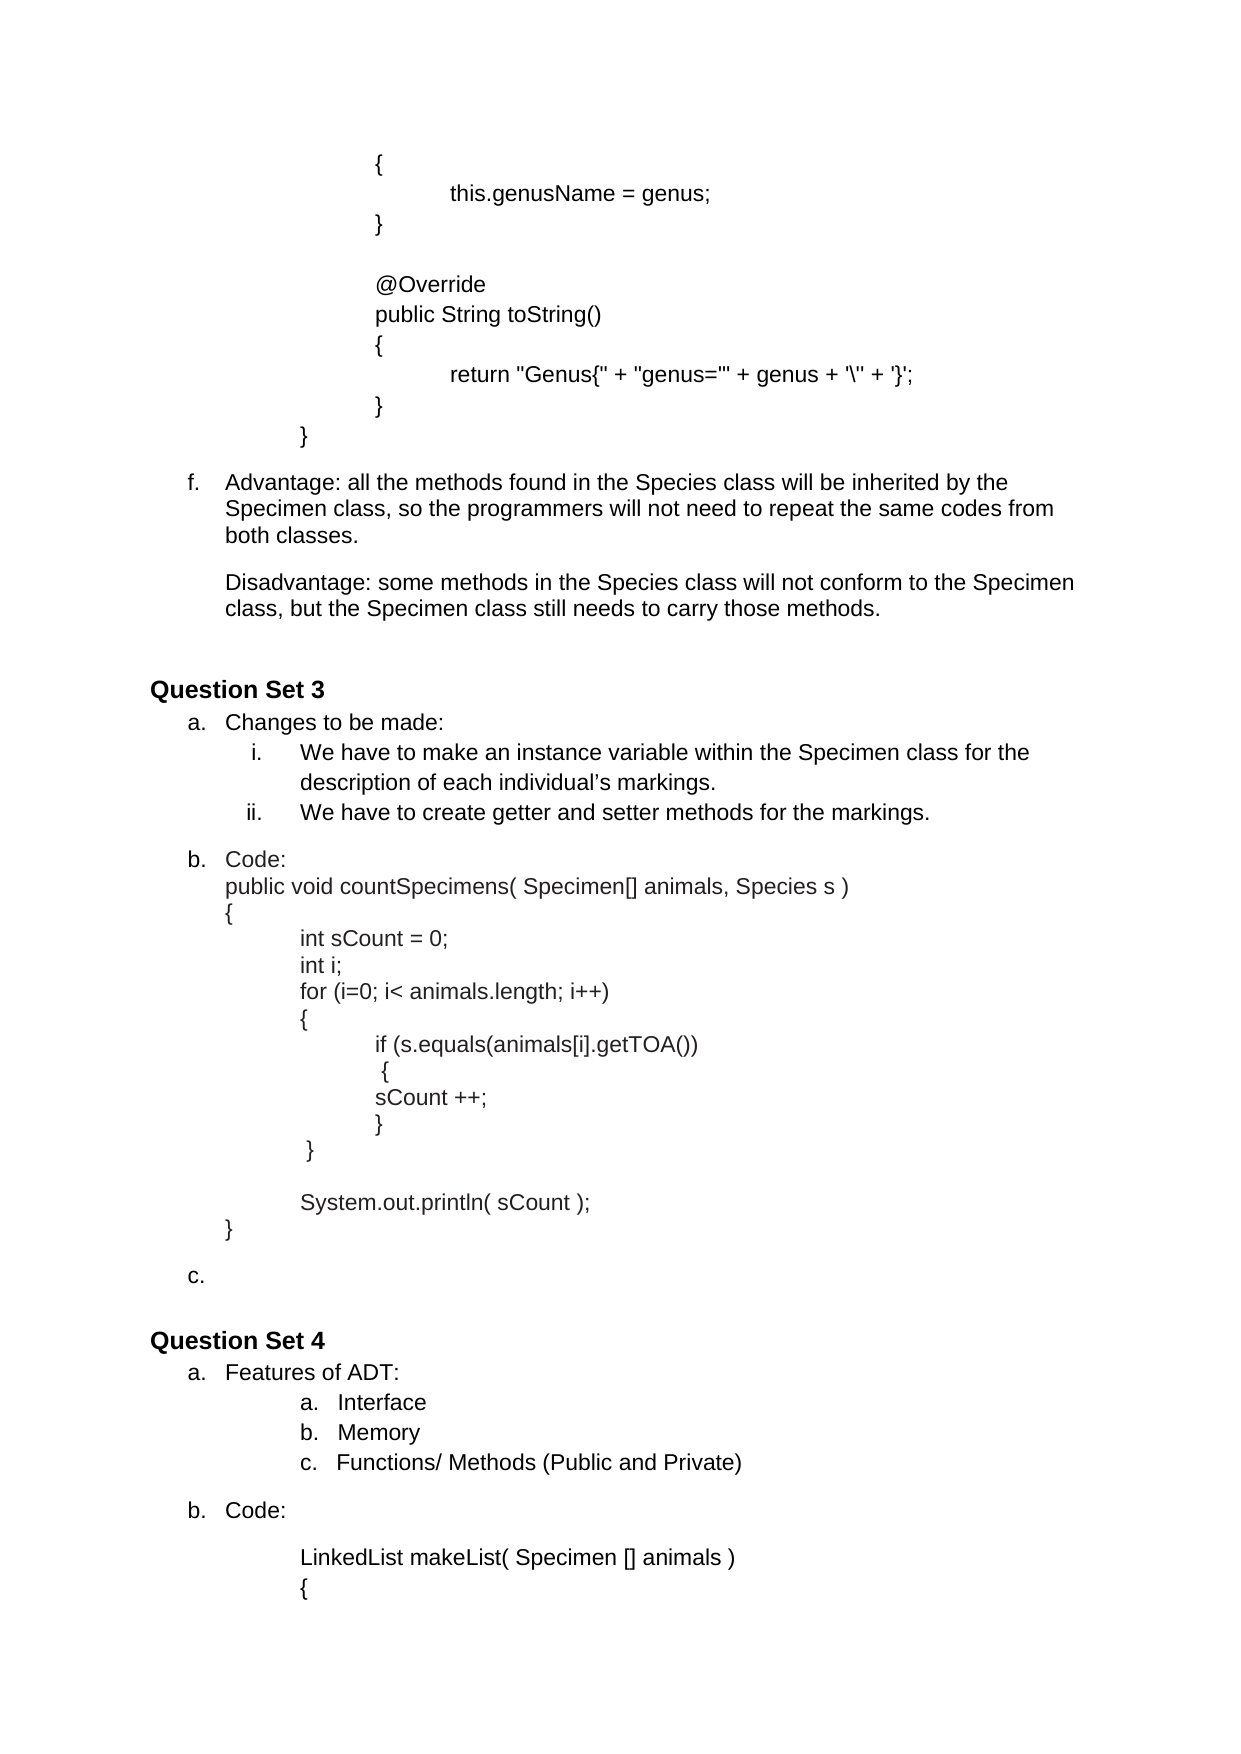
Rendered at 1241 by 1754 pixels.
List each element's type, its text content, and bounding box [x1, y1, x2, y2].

list We have to create getter and setter methods for the markings. [262, 799, 1090, 826]
text Question Set 4 [150, 1326, 1090, 1354]
text public String toString() [375, 301, 1090, 327]
text } [300, 422, 1090, 448]
text Disadvantage: some methods in the Species class will not conform to the Specimen class, but the Specimen class still needs to carry those methods. [225, 569, 1090, 622]
text int i; [225, 952, 1090, 978]
text LinkedList makeList( Specimen [] animals ) [300, 1544, 1090, 1570]
text int sCount = 0; [225, 925, 1090, 952]
list Advantage: all the methods found in the Species class will be inherited by the Specimen class, so the programmers will not need to repeat the same codes from both classes. [187, 469, 1090, 548]
text public void countSpecimens( Specimen[] animals, Species s ) [225, 873, 1090, 899]
list We have to make an instance variable within the Specimen class for the description of each individual’s markings. [262, 739, 1090, 795]
list Features of ADT: [187, 1359, 1090, 1385]
text { [375, 150, 1090, 176]
text if (s.equals(animals[i].getTOA()) [300, 1031, 1090, 1057]
text { [375, 331, 1090, 358]
text { [225, 899, 1090, 925]
text sCount ++; [300, 1083, 1090, 1110]
text b. Memory [300, 1419, 1090, 1446]
text return "Genus{" + "genus='" + genus + '\'' + '}'; [300, 361, 1090, 388]
text } [375, 210, 1090, 237]
text @Override [375, 271, 1090, 297]
text { [300, 1574, 1090, 1600]
text a. Interface [300, 1389, 1090, 1415]
list Changes to be made: [187, 708, 1090, 735]
text System.out.println( sCount ); [225, 1189, 1090, 1215]
list Code: [187, 846, 1090, 873]
text { [300, 1057, 1090, 1083]
text } [225, 1215, 1090, 1242]
list Code: [187, 1497, 1090, 1523]
text for (i=0; i< animals.length; i++) [225, 978, 1090, 1004]
text { [225, 1004, 1090, 1031]
text } [225, 1136, 1090, 1163]
text c. Functions/ Methods (Public and Private) [300, 1449, 1090, 1476]
text } [375, 392, 1090, 418]
text this.genusName = genus; [375, 180, 1090, 207]
text Question Set 3 [150, 676, 1090, 704]
text } [300, 1110, 1090, 1136]
